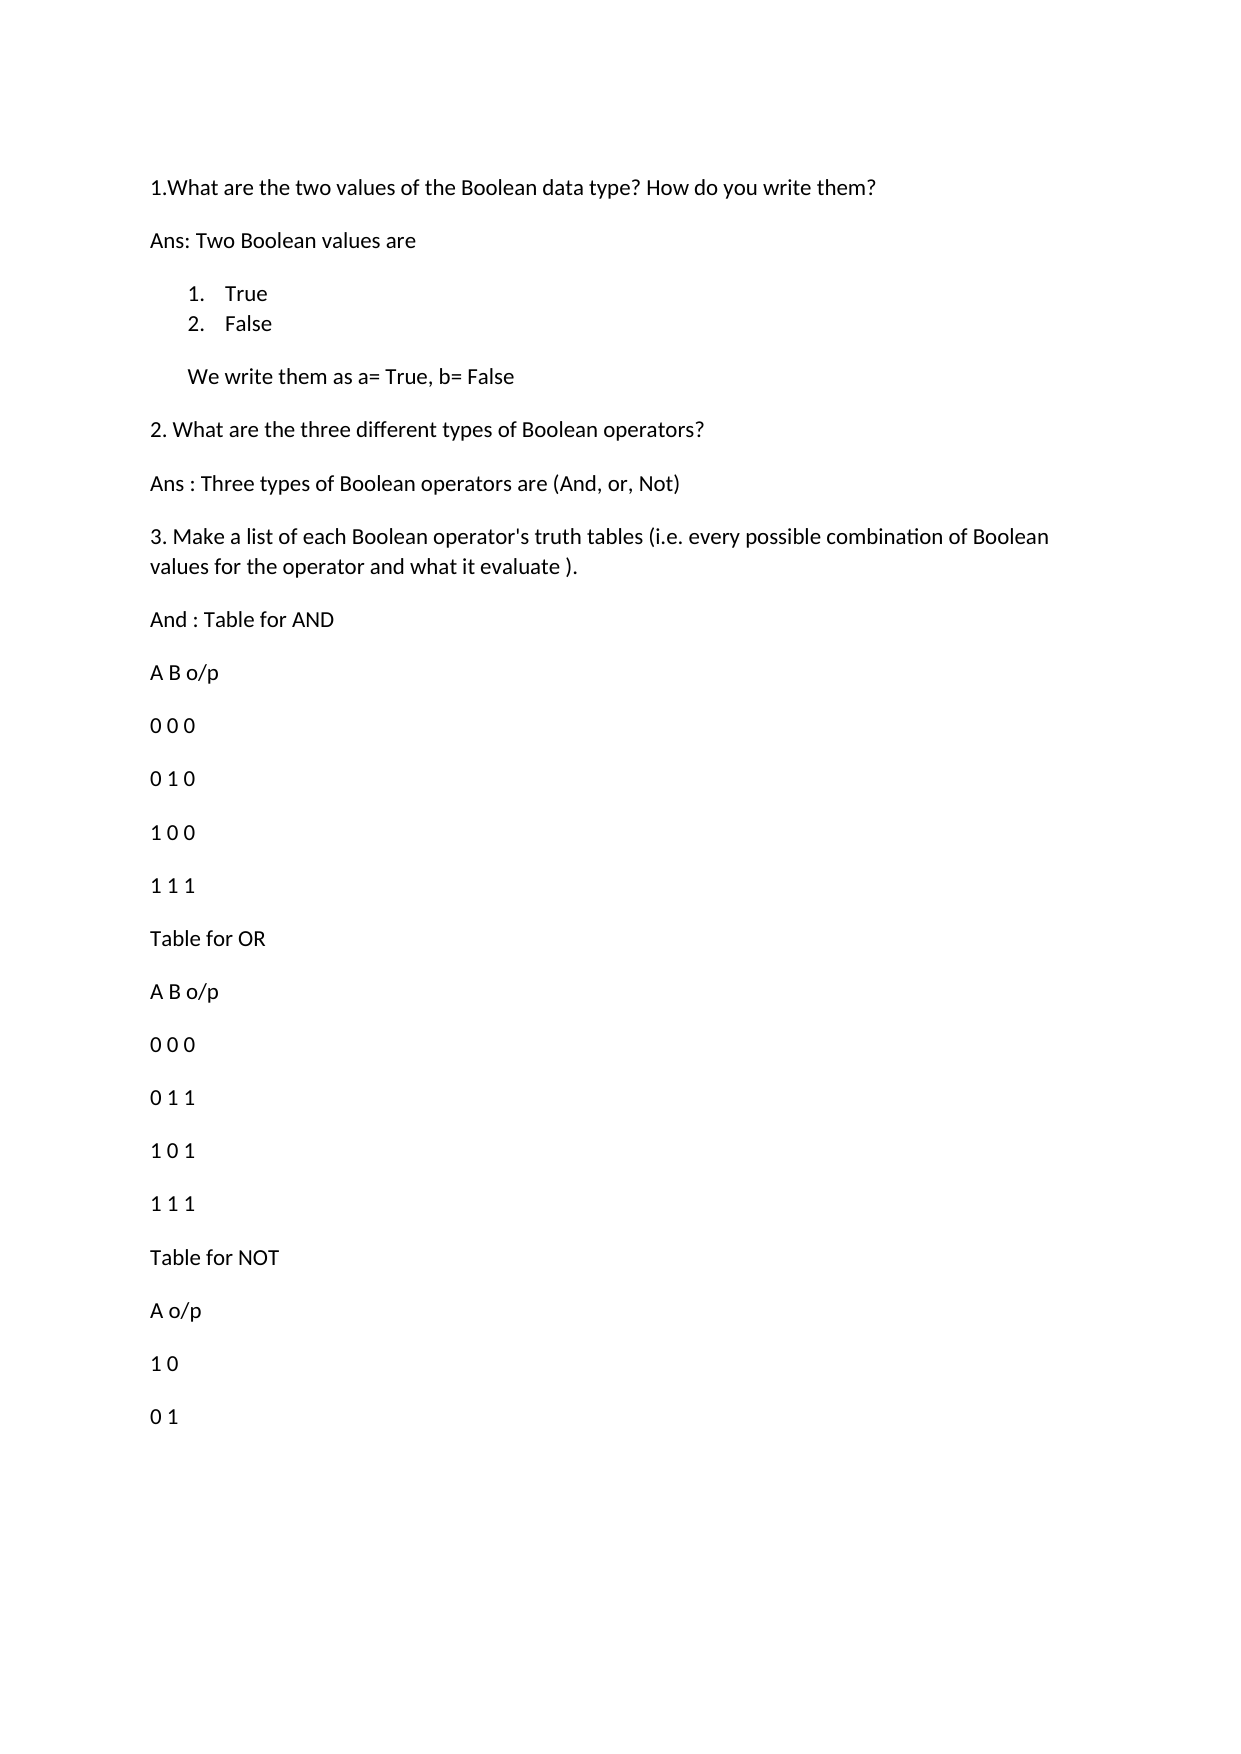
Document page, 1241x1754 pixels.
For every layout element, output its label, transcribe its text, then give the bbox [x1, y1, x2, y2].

text A B o/p [150, 977, 1090, 1005]
text A o/p [150, 1296, 1090, 1324]
text We write them as a= True, b= False [187, 362, 1090, 391]
text 0 1 0 [150, 764, 1090, 793]
text 1 0 [150, 1349, 1090, 1377]
text 1 1 1 [150, 1189, 1090, 1218]
text 0 1 [150, 1402, 1090, 1430]
list False [187, 309, 1090, 337]
text Table for NOT [150, 1243, 1090, 1271]
text 0 0 0 [150, 711, 1090, 739]
text 0 0 0 [150, 1030, 1090, 1058]
text Table for OR [150, 924, 1090, 952]
text 1 0 0 [150, 818, 1090, 846]
text And : Table for AND [150, 605, 1090, 633]
text Ans: Two Boolean values are [150, 226, 1090, 254]
text 1 0 1 [150, 1136, 1090, 1164]
text 1 1 1 [150, 871, 1090, 899]
text Ans : Three types of Boolean operators are (And, or, Not) [150, 469, 1090, 497]
text 1.What are the two values of the Boolean data type? How do you write them? [150, 173, 1090, 201]
text A B o/p [150, 658, 1090, 686]
text 2. What are the three different types of Boolean operators? [150, 416, 1090, 444]
text 0 1 1 [150, 1083, 1090, 1111]
text 3. Make a list of each Boolean operator's truth tables (i.e. every possible combination of Boolean values for the operator and what it evaluate ). [150, 522, 1090, 580]
list True [187, 279, 1090, 307]
